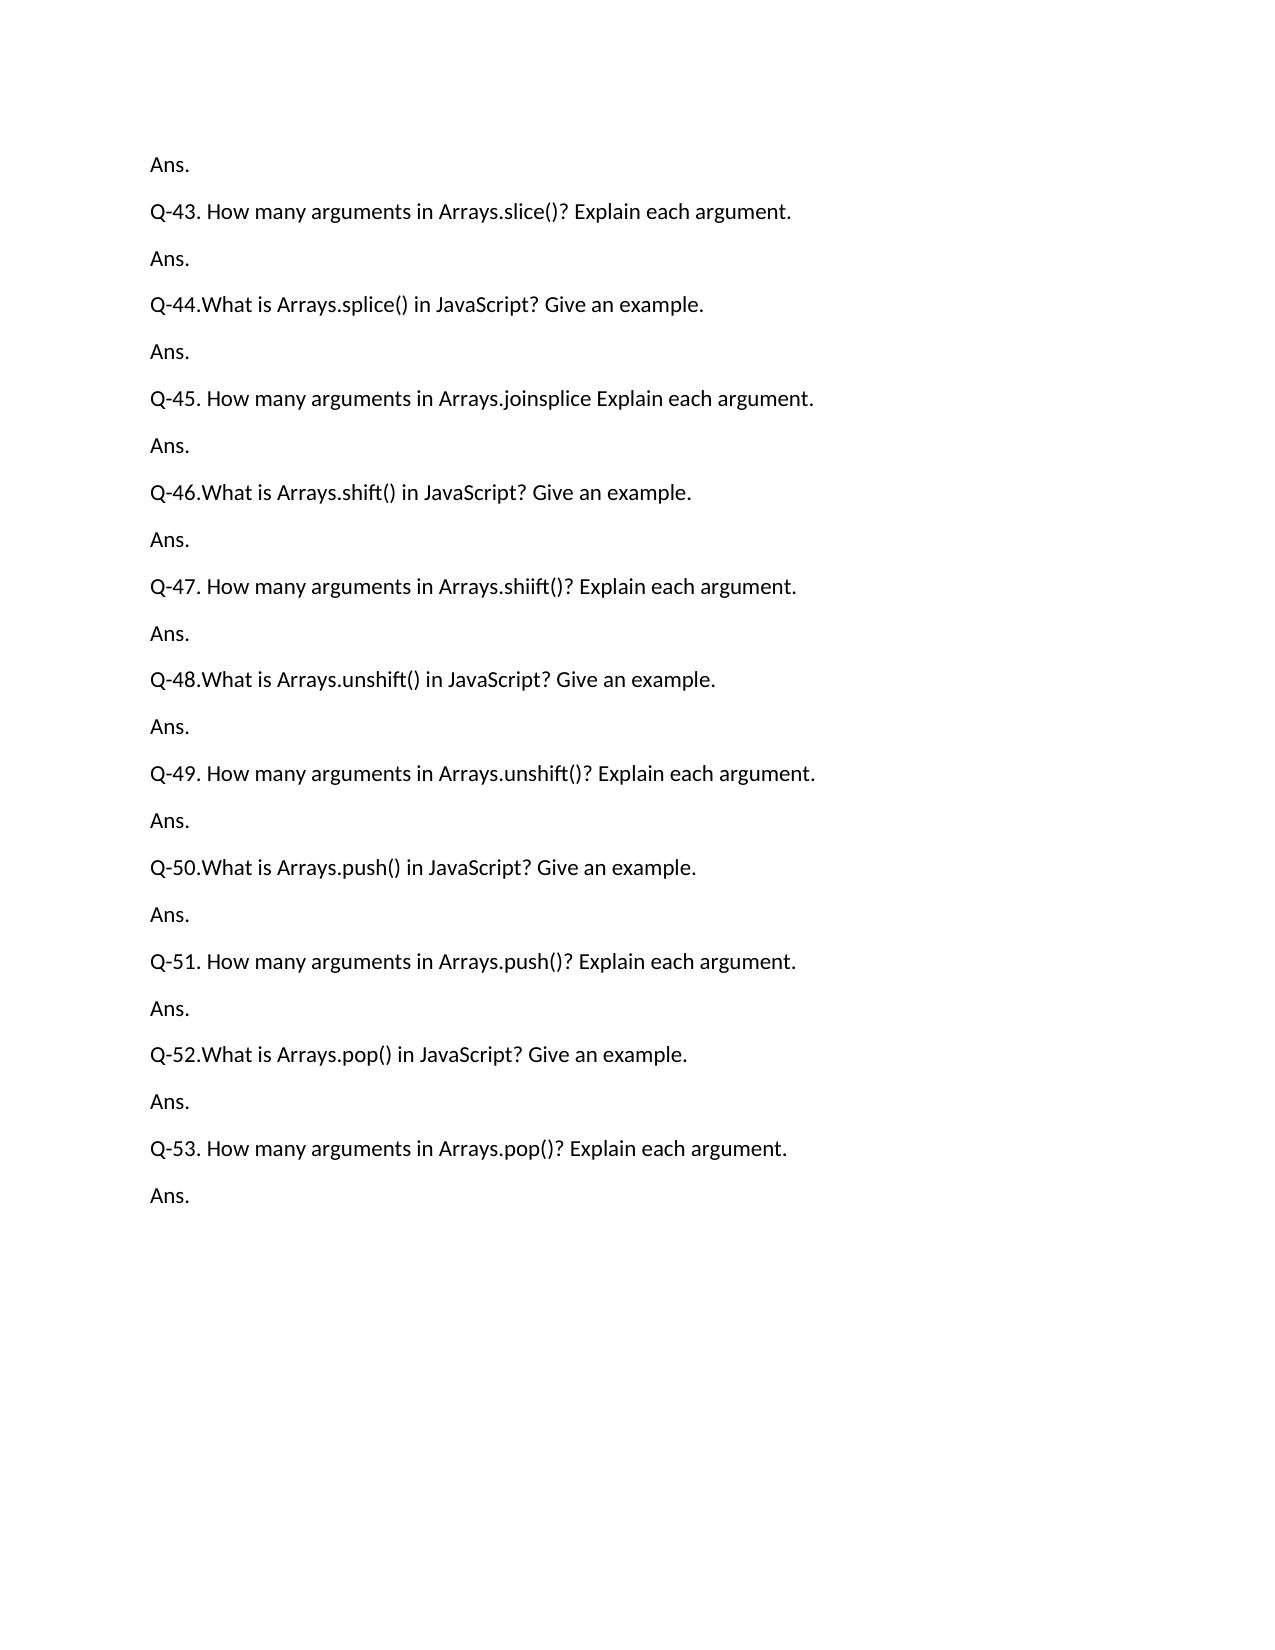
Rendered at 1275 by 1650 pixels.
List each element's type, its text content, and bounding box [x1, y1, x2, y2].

text Q-53. How many arguments in Arrays.pop()? Explain each argument. [150, 1134, 1125, 1162]
text Ans. [150, 1181, 1125, 1209]
text Q-52.What is Arrays.pop() in JavaScript? Give an example. [150, 1041, 1125, 1069]
text Ans. [150, 1087, 1125, 1116]
text Q-46.What is Arrays.shift() in JavaScript? Give an example. [150, 478, 1125, 506]
text Ans. [150, 244, 1125, 272]
text Ans. [150, 337, 1125, 366]
text Q-47. How many arguments in Arrays.shiift()? Explain each argument. [150, 572, 1125, 600]
text Q-45. How many arguments in Arrays.joinsplice Explain each argument. [150, 384, 1125, 412]
text Q-50.What is Arrays.push() in JavaScript? Give an example. [150, 853, 1125, 881]
text Q-49. How many arguments in Arrays.unshift()? Explain each argument. [150, 759, 1125, 787]
text Ans. [150, 994, 1125, 1022]
text Q-51. How many arguments in Arrays.push()? Explain each argument. [150, 947, 1125, 975]
text Ans. [150, 712, 1125, 741]
text Ans. [150, 150, 1125, 178]
text Q-44.What is Arrays.splice() in JavaScript? Give an example. [150, 291, 1125, 319]
text Ans. [150, 900, 1125, 928]
text Q-43. How many arguments in Arrays.slice()? Explain each argument. [150, 197, 1125, 225]
text Ans. [150, 525, 1125, 553]
text Q-48.What is Arrays.unshift() in JavaScript? Give an example. [150, 666, 1125, 694]
text Ans. [150, 431, 1125, 459]
text Ans. [150, 806, 1125, 834]
text Ans. [150, 619, 1125, 647]
